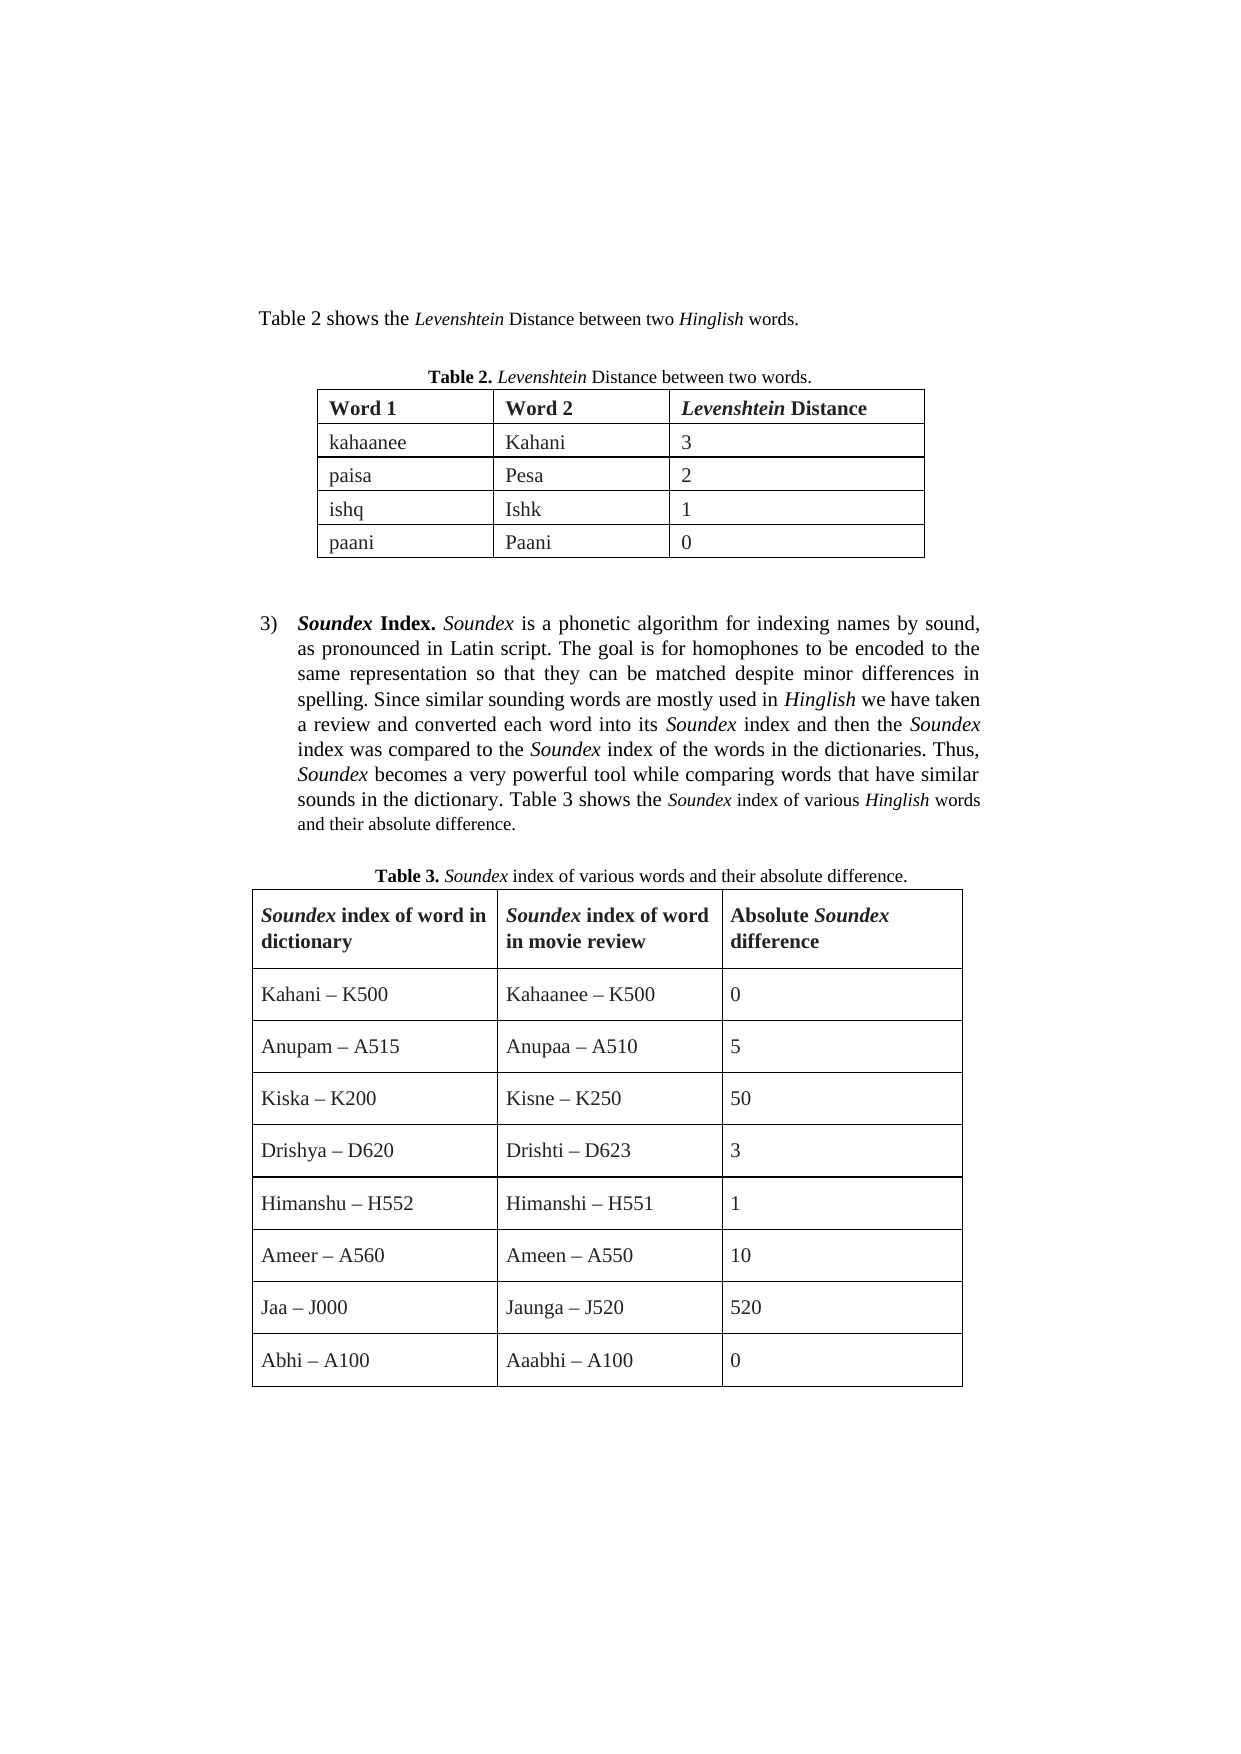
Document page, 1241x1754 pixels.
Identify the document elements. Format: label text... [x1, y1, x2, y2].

text Table 2. Levenshtein Distance between two words. [273, 366, 967, 388]
text Table 2 shows the Levenshtein Distance between two Hinglish words. [258, 306, 1065, 329]
table_cell Kisne – K250 [498, 1073, 722, 1124]
table_cell ishq [318, 491, 493, 523]
table_cell 1 [670, 491, 924, 523]
table_cell Himanshu – H552 [253, 1178, 497, 1229]
table_cell Paani [494, 525, 669, 557]
table_header Absolute Soundex difference [723, 890, 962, 967]
table_cell 1 [723, 1178, 962, 1229]
table_cell Kahani [494, 424, 669, 456]
table_cell 3 [723, 1125, 962, 1176]
table_cell paani [318, 525, 493, 557]
table_cell Anupam – A515 [253, 1021, 497, 1072]
table_cell Drishya – D620 [253, 1125, 497, 1176]
table_cell Kahani – K500 [253, 969, 497, 1020]
table_header Soundex index of word in dictionary [253, 890, 497, 967]
table_cell 10 [723, 1230, 962, 1281]
table_header Soundex index of word in movie review [498, 890, 722, 967]
table_cell 5 [723, 1021, 962, 1072]
text Table 3. Soundex index of various words and their absolute difference. [375, 865, 1065, 887]
table_cell Kahaanee – K500 [498, 969, 722, 1020]
table_cell 50 [723, 1073, 962, 1124]
table_cell 0 [670, 525, 924, 557]
table_cell Anupaa – A510 [498, 1021, 722, 1072]
table_cell Abhi – A100 [253, 1334, 497, 1386]
table_cell 0 [723, 969, 962, 1020]
table_cell kahaanee [318, 424, 493, 456]
table_cell Ameen – A550 [498, 1230, 722, 1281]
table_header Levenshtein Distance [670, 390, 924, 423]
table_cell Ishk [494, 491, 669, 523]
table_cell paisa [318, 458, 493, 490]
table_cell Drishti – D623 [498, 1125, 722, 1176]
list Soundex Index. Soundex is a phonetic algorithm for indexing names by sound, as pronounced in Latin script. The goal is for homophones to be encoded to the same representation so that they can be matched despite minor differences in spelling. Since similar sounding words are mostly used in Hinglish we have taken a review and converted each word into its Soundex index and then the Soundex index was compared to the Soundex index of the words in the dictionaries. Thus, Soundex becomes a very powerful tool while comparing words that have similar sounds in the dictionary. Table 3 shows the Soundex index of various Hinglish words and their absolute difference. [260, 611, 980, 834]
table_header Word 1 [318, 390, 493, 423]
table_cell Aaabhi – A100 [498, 1334, 722, 1386]
table_cell 2 [670, 458, 924, 490]
table_cell 0 [723, 1334, 962, 1386]
table_cell 520 [723, 1282, 962, 1333]
table_cell Ameer – A560 [253, 1230, 497, 1281]
table_header Word 2 [494, 390, 669, 423]
table_cell Jaa – J000 [253, 1282, 497, 1333]
table_cell Himanshi – H551 [498, 1178, 722, 1229]
table_cell Jaunga – J520 [498, 1282, 722, 1333]
table_cell 3 [670, 424, 924, 456]
table_cell Pesa [494, 458, 669, 490]
table_cell Kiska – K200 [253, 1073, 497, 1124]
